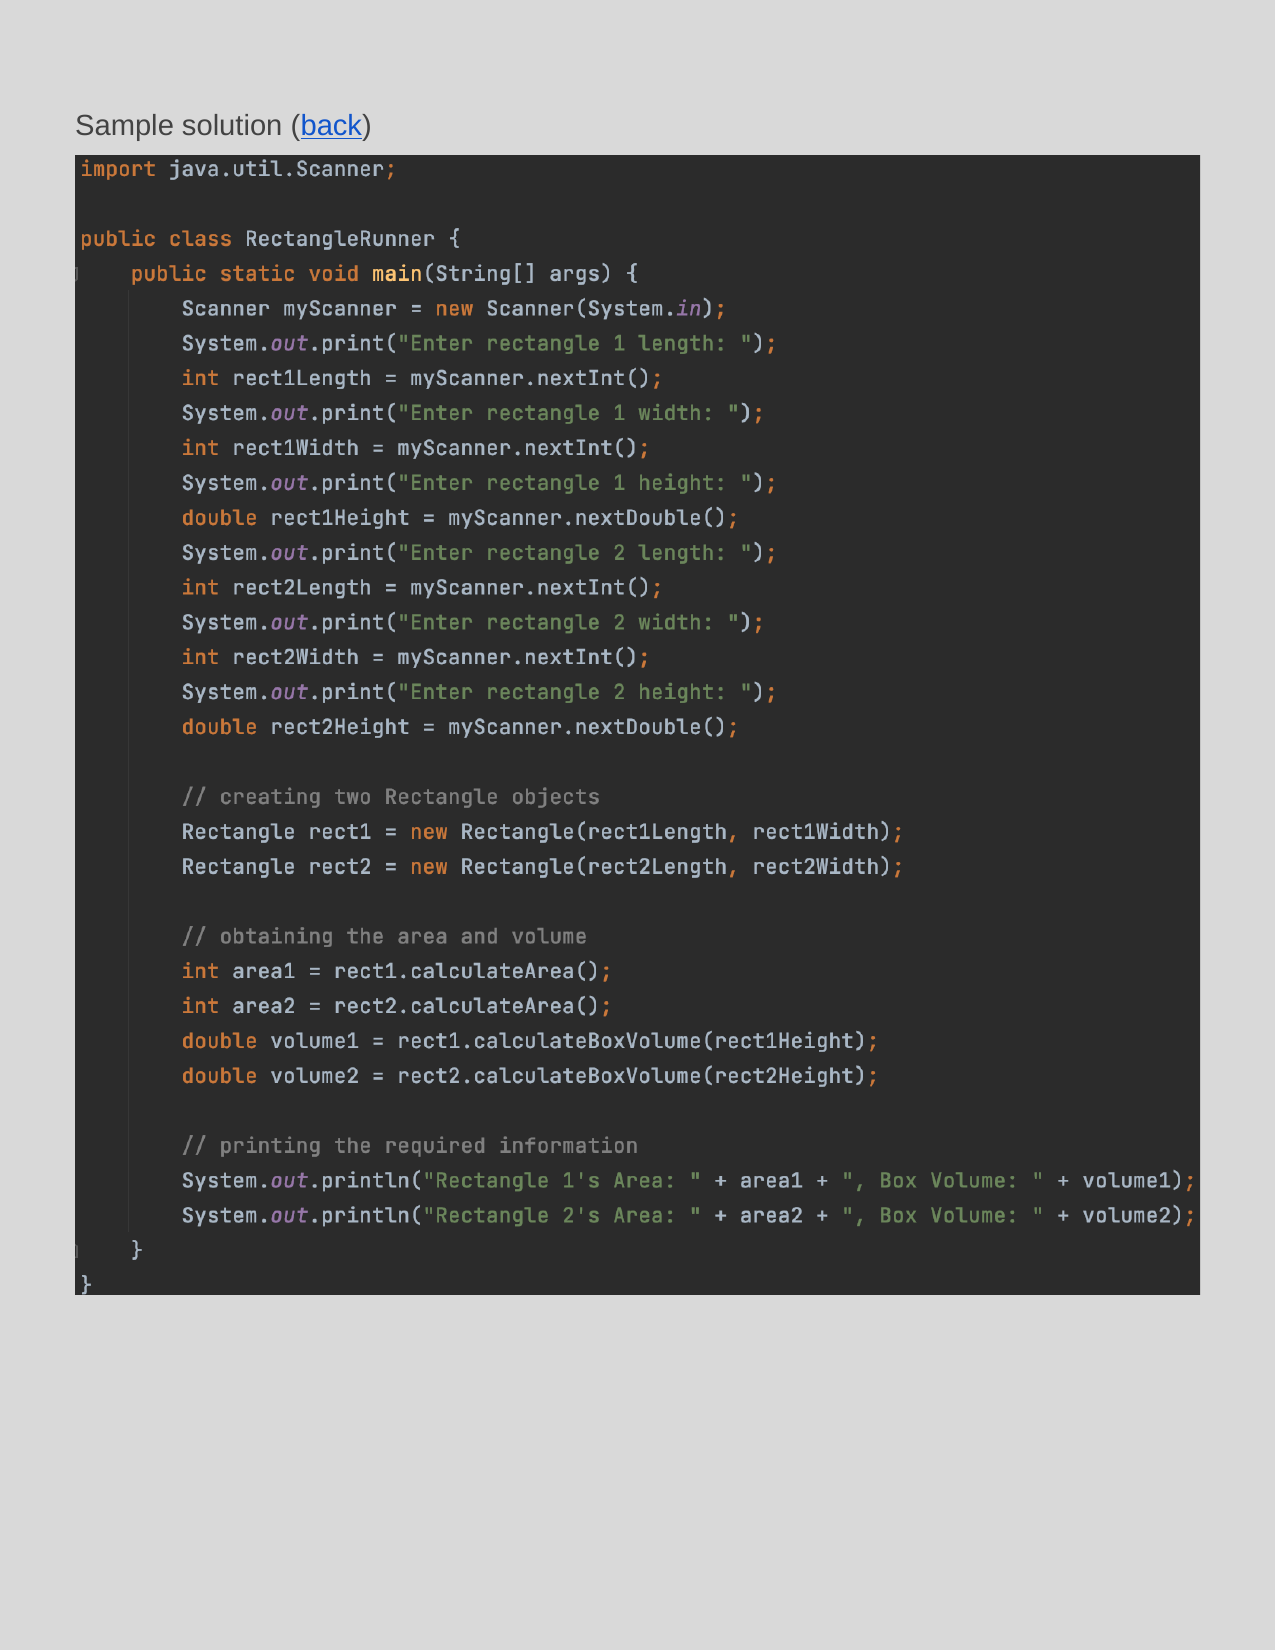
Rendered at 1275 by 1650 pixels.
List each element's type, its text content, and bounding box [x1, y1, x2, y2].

picture [75, 155, 1200, 1295]
subtitle Sample solution (back) [75, 108, 1200, 142]
